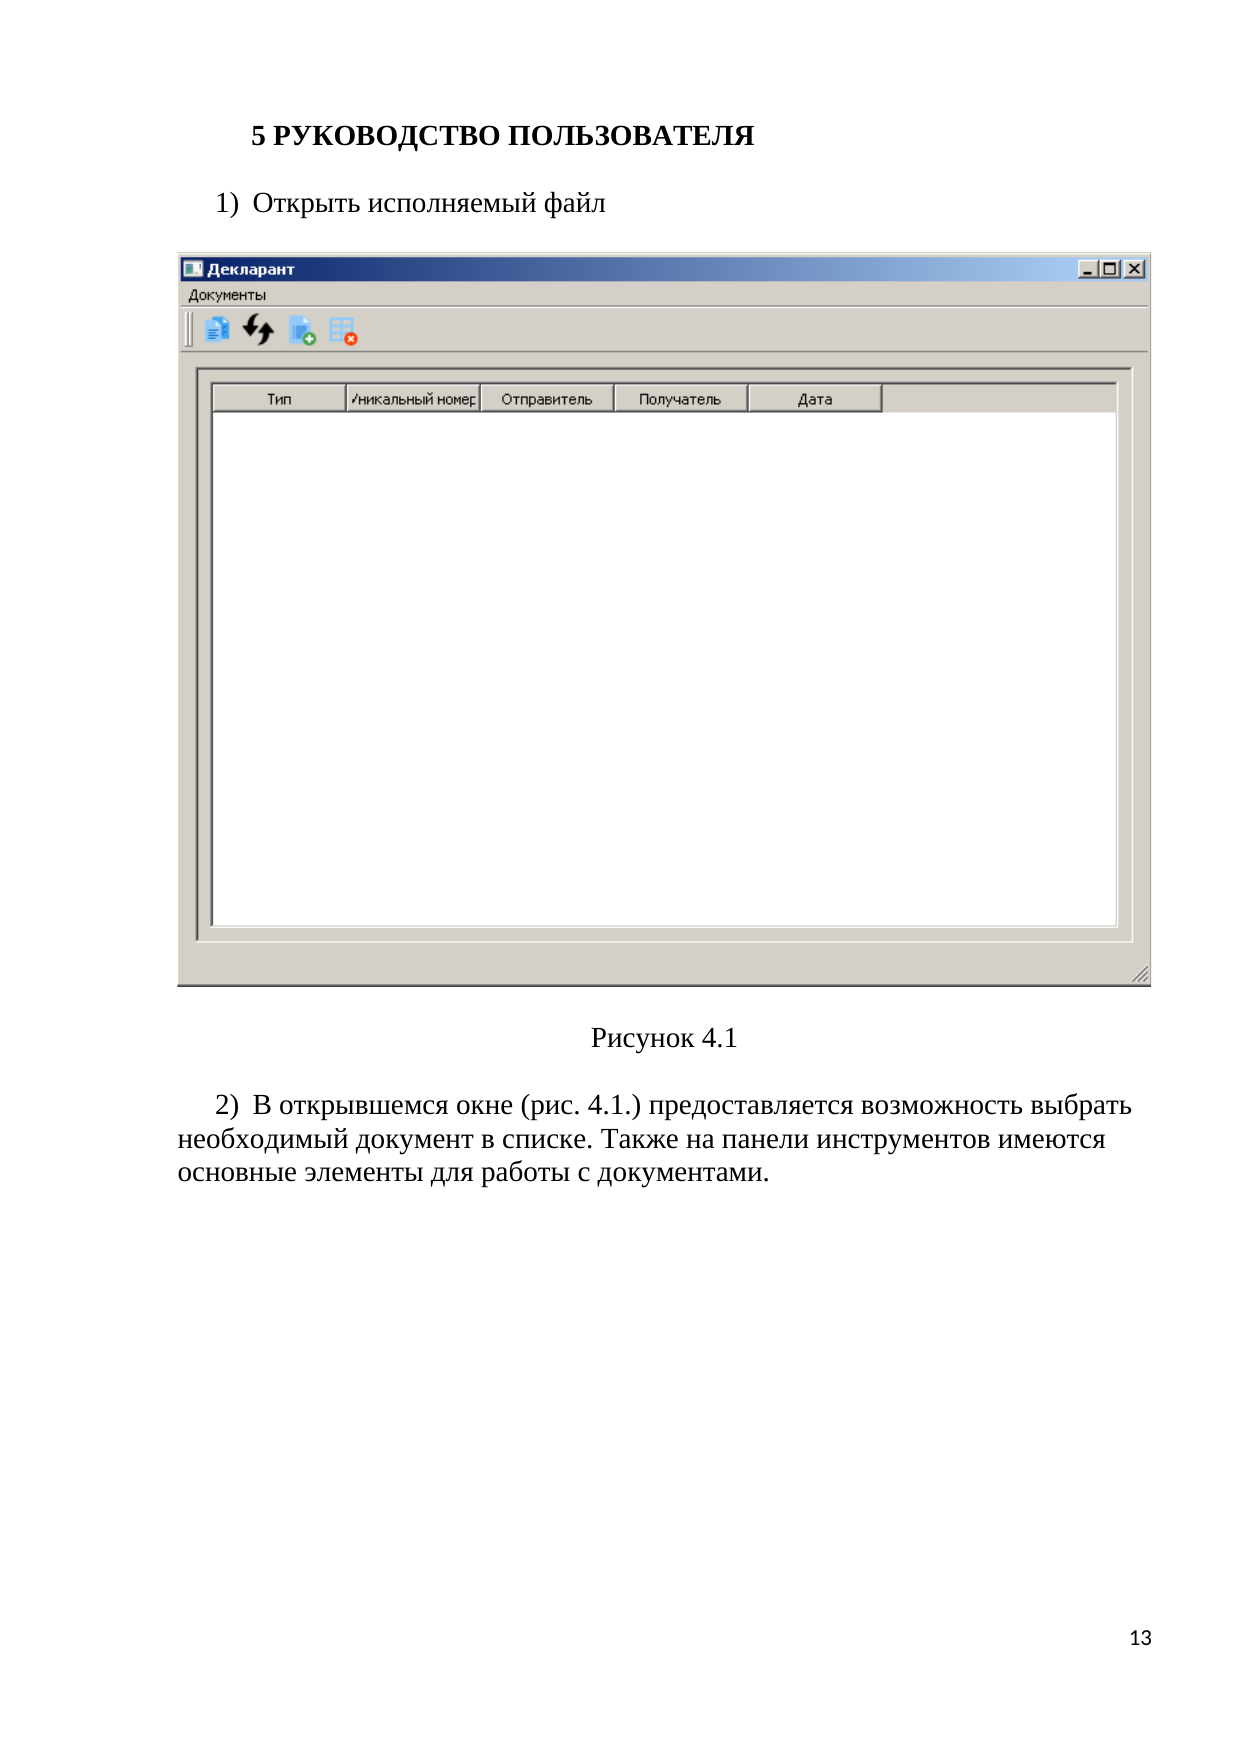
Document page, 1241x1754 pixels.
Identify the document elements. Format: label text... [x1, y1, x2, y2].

list Открыть исполняемый файл [215, 185, 1152, 219]
picture [177, 252, 1152, 987]
list В открывшемся окне (рис. 4.1.) предоставляется возможность выбрать [215, 1087, 1152, 1121]
text Рисунок 4.1 [177, 1020, 1152, 1054]
list РУКОВОДСТВО ПОЛЬЗОВАТЕЛЯ [177, 118, 1152, 152]
list необходимый документ в списке. Также на панели инструментов имеются основные элементы для работы с документами. [177, 1121, 1152, 1188]
